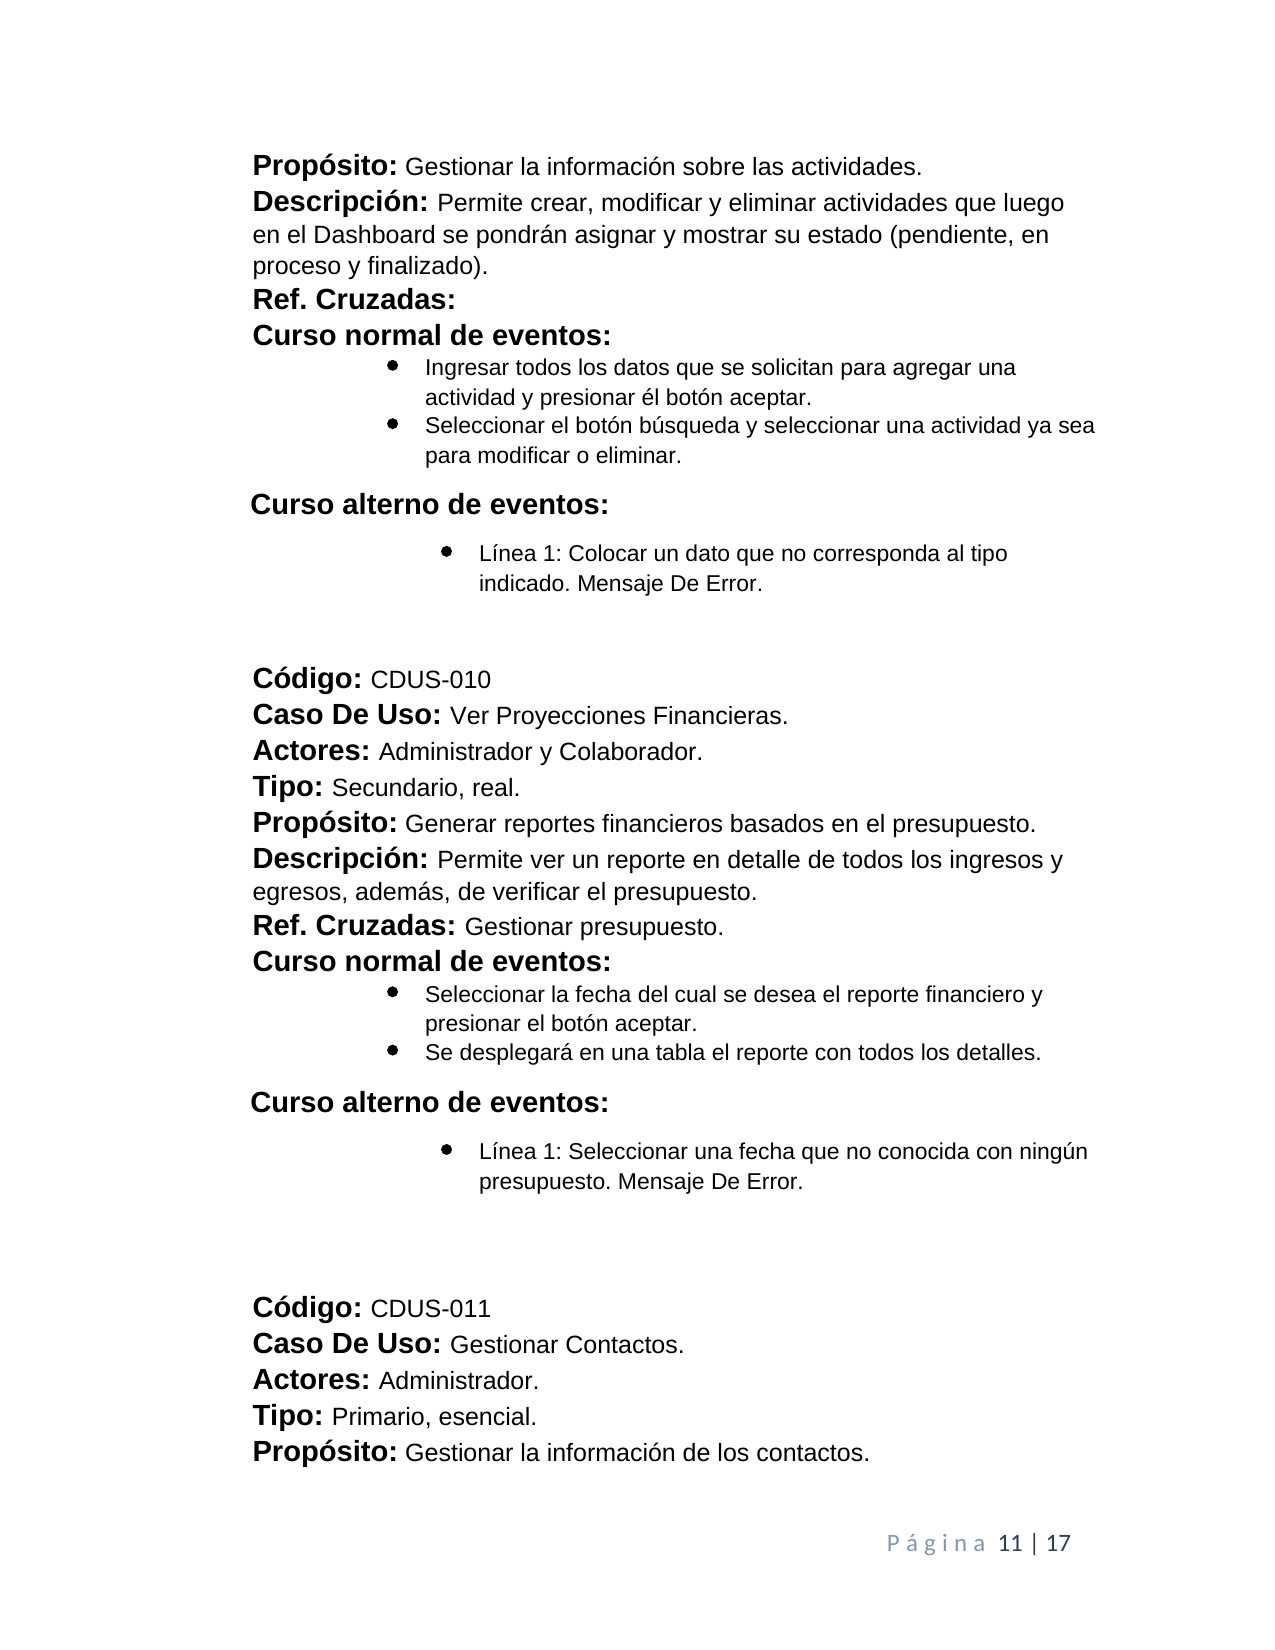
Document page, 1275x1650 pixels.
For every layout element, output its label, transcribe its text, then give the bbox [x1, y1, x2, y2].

list Propósito: Generar reportes financieros basados en el presupuesto. [252, 805, 1098, 839]
list Ref. Cruzadas: Gestionar presupuesto. [252, 908, 1098, 942]
text Curso alterno de eventos: [177, 1086, 1098, 1119]
list Propósito: Gestionar la información sobre las actividades. [252, 148, 1098, 181]
list Código: CDUS-010 [252, 661, 1098, 694]
list Curso normal de eventos: [252, 944, 1098, 978]
list Código: CDUS-011 [252, 1290, 1098, 1323]
list Descripción: Permite ver un reporte en detalle de todos los ingresos y egresos, además, de verificar el presupuesto. [252, 841, 1098, 906]
list Actores: Administrador y Colaborador. [252, 733, 1098, 766]
list Caso De Uso: Gestionar Contactos. [252, 1326, 1098, 1359]
text Curso alterno de eventos: [177, 487, 1098, 521]
list Seleccionar el botón búsqueda y seleccionar una actividad ya sea para modificar o eliminar. [387, 412, 1098, 469]
list Ingresar todos los datos que se solicitan para agregar una actividad y presionar él botón aceptar. [387, 354, 1098, 410]
list Tipo: Secundario, real. [252, 769, 1098, 803]
list Línea 1: Seleccionar una fecha que no conocida con ningún presupuesto. Mensaje De Error. [441, 1138, 1098, 1194]
list Se desplegará en una tabla el reporte con todos los detalles. [387, 1039, 1098, 1067]
list Descripción: Permite crear, modificar y eliminar actividades que luego en el Dashboard se pondrán asignar y mostrar su estado (pendiente, en proceso y finalizado). [252, 184, 1098, 279]
list Línea 1: Colocar un dato que no corresponda al tipo indicado. Mensaje De Error. [441, 540, 1098, 596]
list Curso normal de eventos: [252, 318, 1098, 351]
list Ref. Cruzadas: [252, 282, 1098, 315]
list Propósito: Gestionar la información de los contactos. [252, 1434, 1098, 1468]
list Actores: Administrador. [252, 1362, 1098, 1396]
list Caso De Uso: Ver Proyecciones Financieras. [252, 697, 1098, 730]
list Seleccionar la fecha del cual se desea el reporte financiero y presionar el botón aceptar. [387, 981, 1098, 1037]
list Tipo: Primario, esencial. [252, 1398, 1098, 1432]
